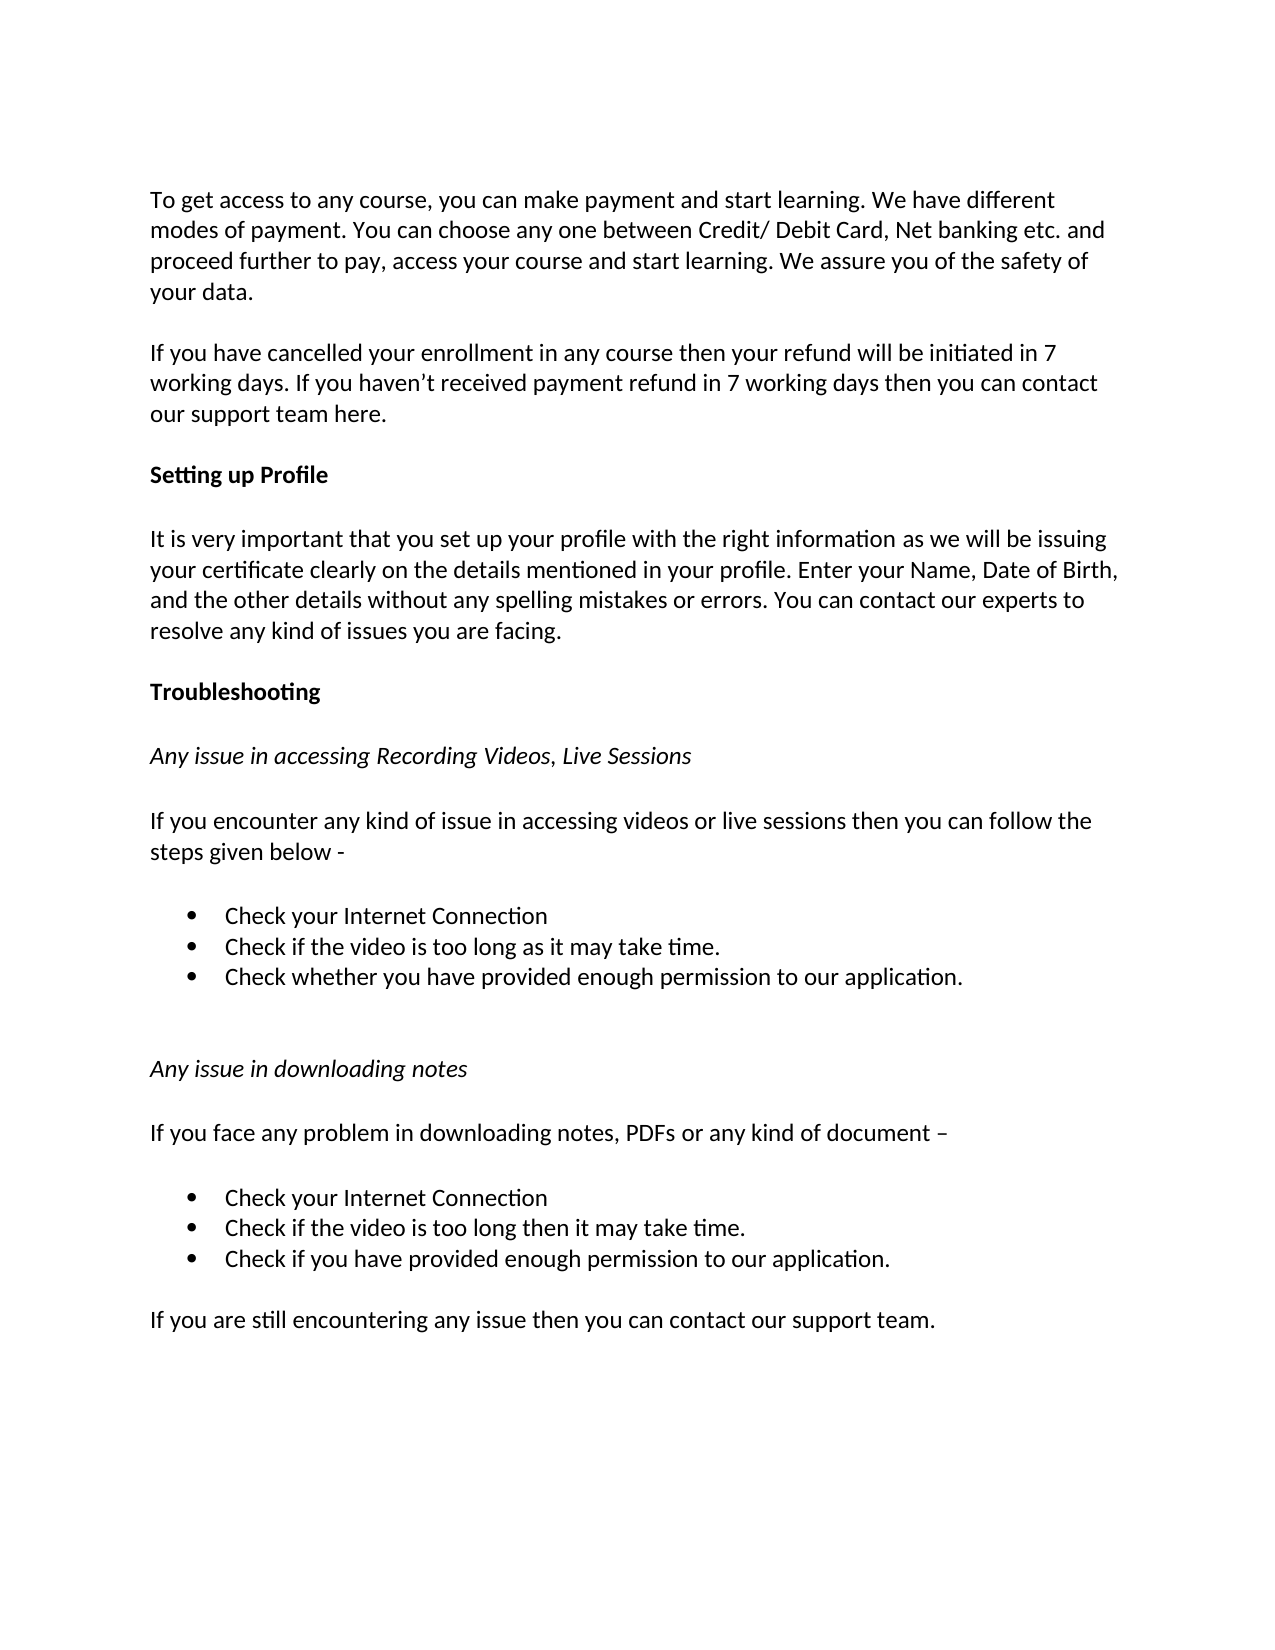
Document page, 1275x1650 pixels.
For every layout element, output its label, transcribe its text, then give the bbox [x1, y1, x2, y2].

list Check your Internet Connection [187, 1182, 1125, 1212]
text To get access to any course, you can make payment and start learning. We have different modes of payment. You can choose any one between Credit/ Debit Card, Net banking etc. and proceed further to pay, access your course and start learning. We assure you of the safety of your data. [150, 184, 1125, 306]
text Any issue in downloading notes [150, 1053, 1125, 1083]
text If you have cancelled your enrollment in any course then your refund will be initiated in 7 working days. If you haven’t received payment refund in 7 working days then you can contact our support team here. [150, 337, 1125, 428]
list Check whether you have provided enough permission to our application. [187, 961, 1125, 992]
list Check if the video is too long as it may take time. [187, 931, 1125, 961]
text Any issue in accessing Recording Videos, Live Sessions [150, 741, 1125, 771]
list Check your Internet Connection [187, 900, 1125, 931]
text Troubleshooting [150, 676, 1125, 706]
text It is very important that you set up your profile with the right information as we will be issuing your certificate clearly on the details mentioned in your profile. Enter your Name, Date of Birth, and the other details without any spelling mistakes or errors. You can contact our experts to resolve any kind of issues you are facing. [150, 523, 1125, 645]
list Check if you have provided enough permission to our application. [187, 1243, 1125, 1273]
text If you face any problem in downloading notes, PDFs or any kind of document – [150, 1117, 1125, 1148]
text If you encounter any kind of issue in accessing videos or live sessions then you can follow the steps given below - [150, 805, 1125, 866]
list Check if the video is too long then it may take time. [187, 1212, 1125, 1243]
text If you are still encountering any issue then you can contact our support team. [150, 1304, 1125, 1334]
text Setting up Profile [150, 459, 1125, 489]
